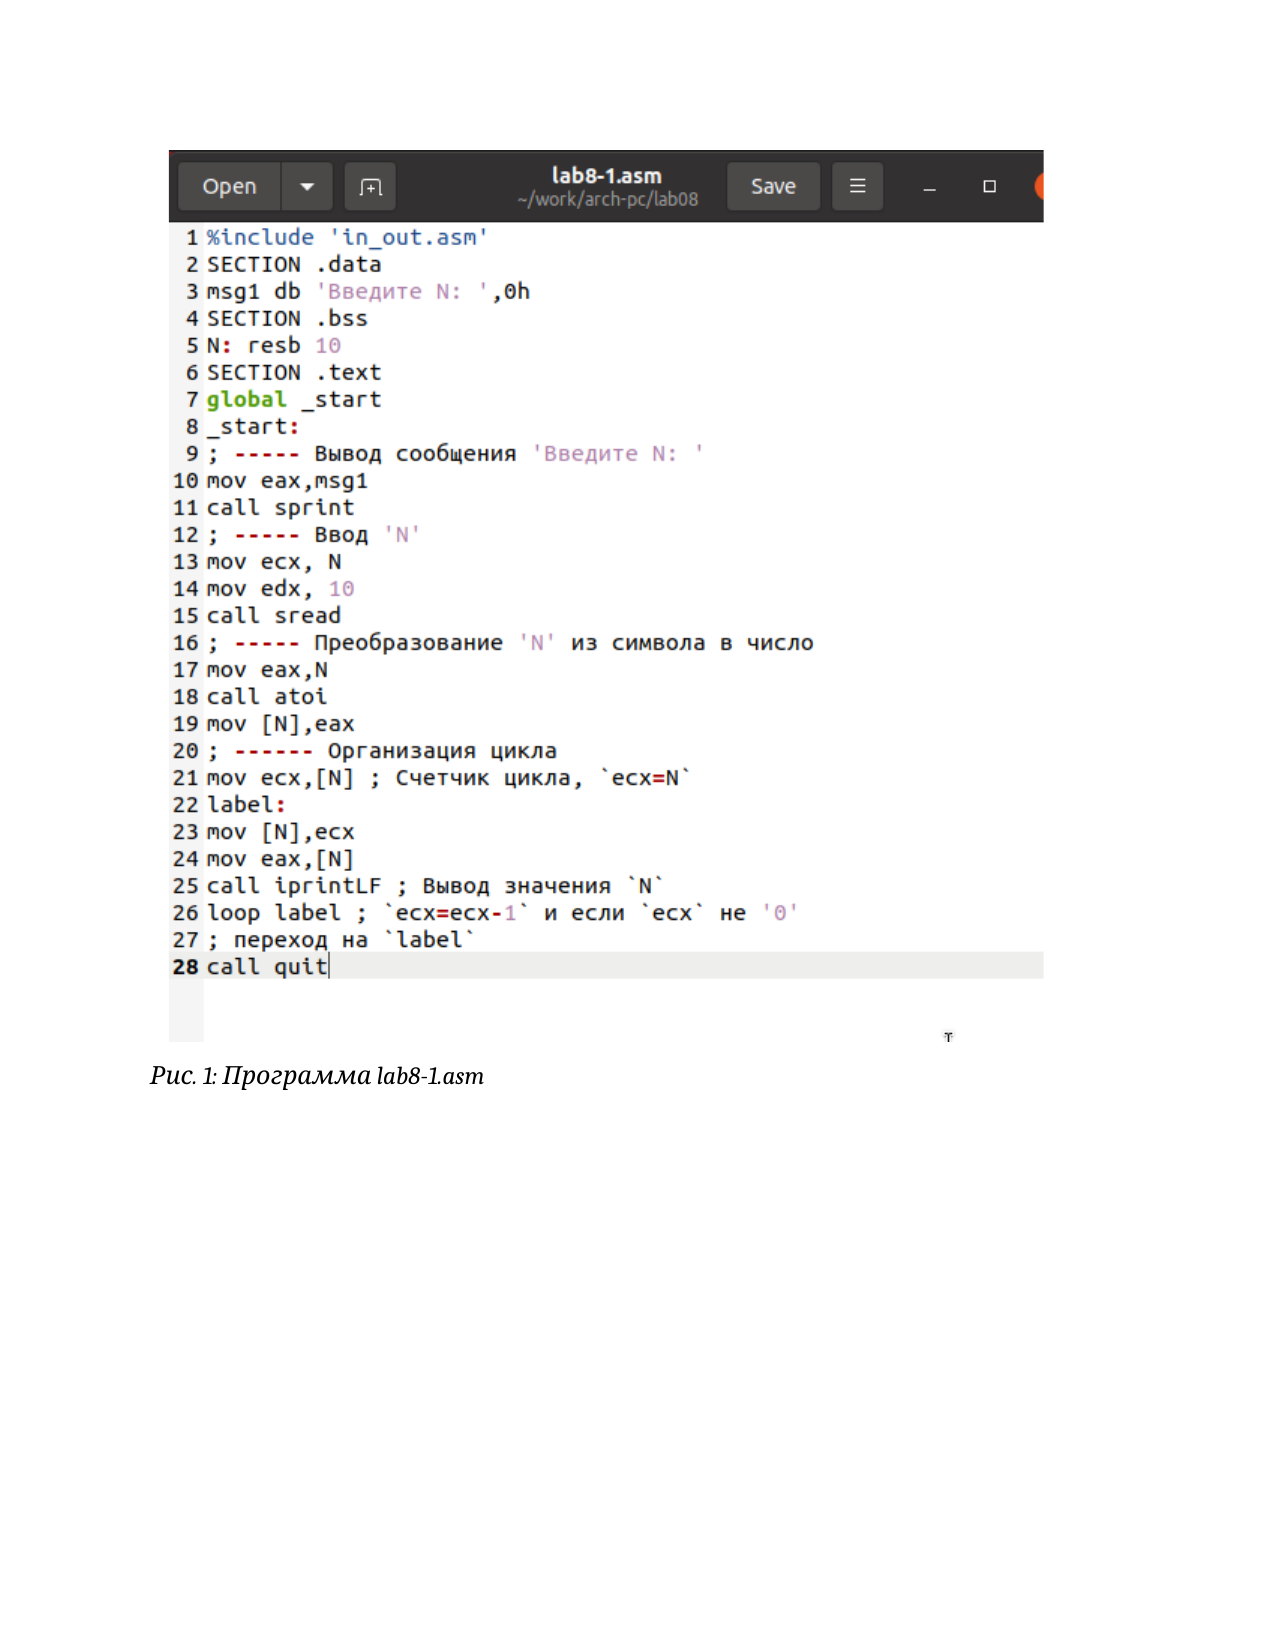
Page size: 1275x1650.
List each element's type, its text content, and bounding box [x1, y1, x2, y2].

text Рис. 1: Программа lab8-1.asm [150, 1062, 1125, 1091]
picture [168, 150, 1044, 1042]
